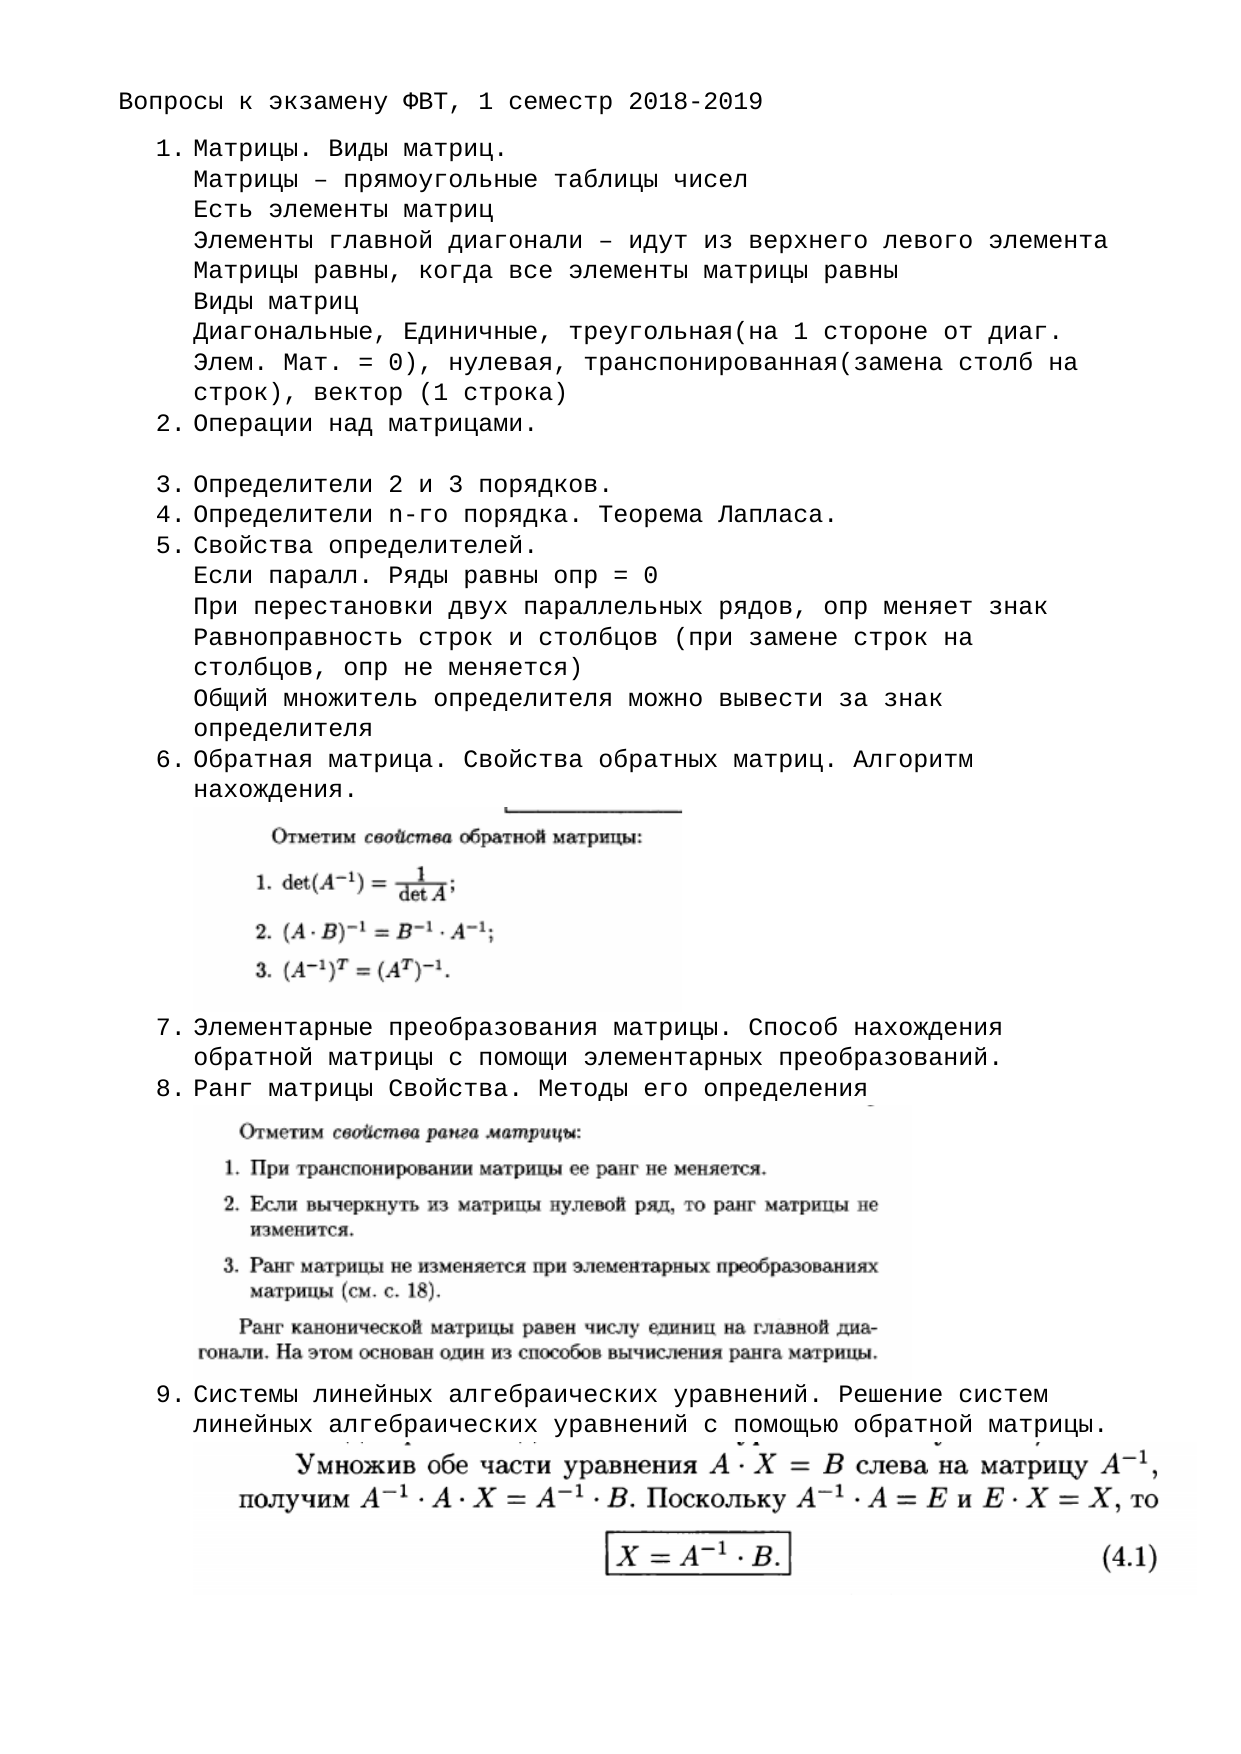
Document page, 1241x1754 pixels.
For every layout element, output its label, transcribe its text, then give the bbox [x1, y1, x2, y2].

list Определители 2 и 3 порядков. [156, 472, 1122, 500]
list Матрицы – прямоугольные таблицы чисел [193, 166, 1122, 195]
picture [193, 807, 683, 1012]
list Ранг матрицы Свойства. Методы его определения [156, 1075, 1122, 1103]
picture [193, 1105, 912, 1380]
list Элементарные преобразования матрицы. Способ нахождения обратной матрицы с помощи элементарных преобразований. [156, 1014, 1122, 1073]
list Матрицы. Виды матриц. [156, 136, 1122, 164]
list Если паралл. Ряды равны опр = 0 [193, 563, 1122, 591]
list Элементы главной диагонали – идут из верхнего левого элемента [193, 227, 1122, 256]
list Системы линейных алгебраических уравнений. Решение систем линейных алгебраических уравнений с помощью обратной матрицы. [156, 1382, 1122, 1440]
picture [193, 1442, 1198, 1595]
list Операции над матрицами. [156, 411, 1122, 439]
list Виды матриц Диагональные, Единичные, треугольная(на 1 стороне от диаг. Элем. Мат. = 0), нулевая, транспонированная(замена столб на строк), вектор (1 строка) [193, 288, 1122, 408]
list Равноправность строк и столбцов (при замене строк на столбцов, опр не меняется) [193, 624, 1122, 683]
list Обратная матрица. Свойства обратных матриц. Алгоритм нахождения. [156, 746, 1122, 805]
text Вопросы к экзамену ФВТ, 1 семестр 2018-2019 [118, 89, 1122, 117]
list Определители n-го порядка. Теорема Лапласа. [156, 502, 1122, 530]
list Общий множитель определителя можно вывести за знак определителя [193, 685, 1122, 744]
list Матрицы равны, когда все элементы матрицы равны [193, 258, 1122, 286]
list Есть элементы матриц [193, 197, 1122, 225]
list Свойства определителей. [156, 533, 1122, 561]
list При перестановки двух параллельных рядов, опр меняет знак [193, 594, 1122, 622]
